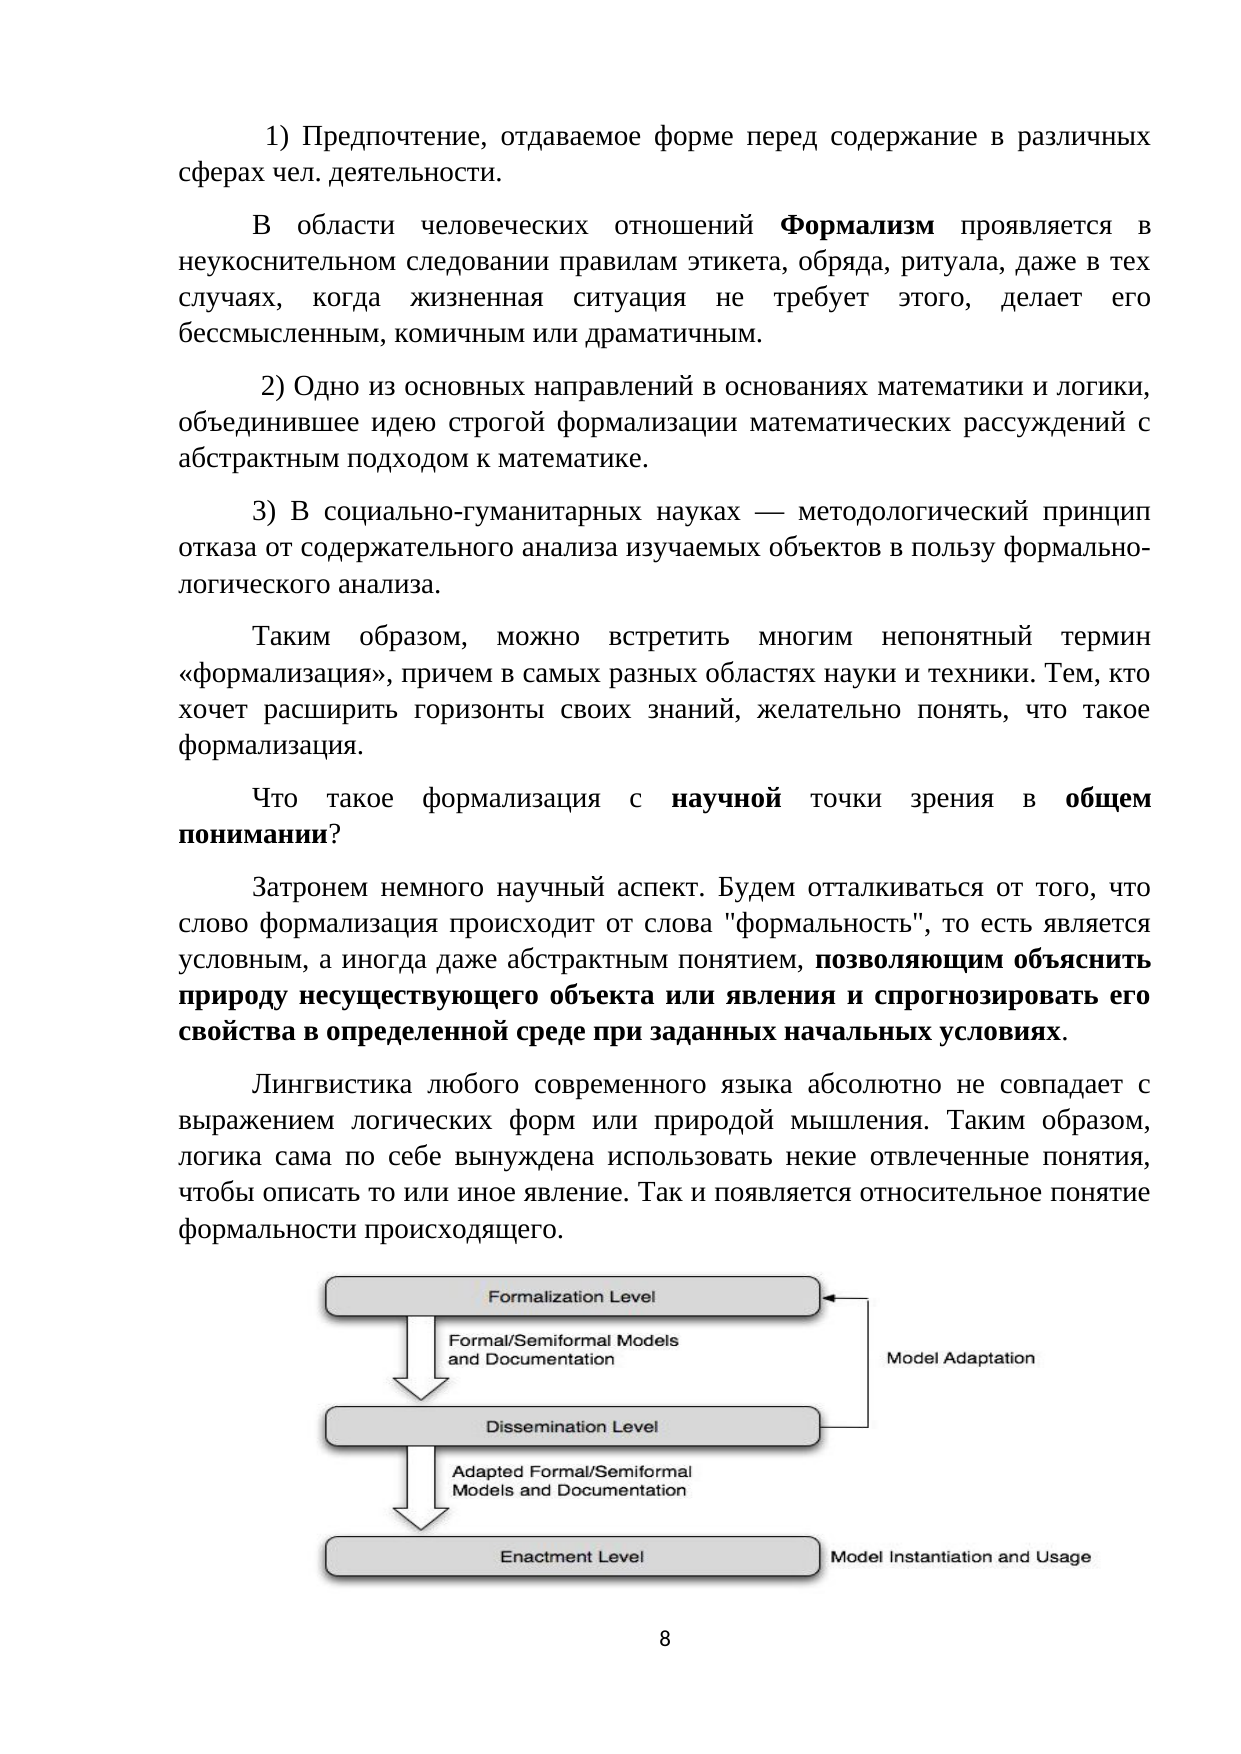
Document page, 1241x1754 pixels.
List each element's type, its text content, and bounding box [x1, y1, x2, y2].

text 3) В социально-гуманитарных науках — методологический принцип отказа от содержательного анализа изучаемых объектов в пользу формально-логического анализа. [178, 493, 1152, 599]
text Затронем немного научный аспект. Будем отталкиваться от того, что слово формализация происходит от слова "формальность", то есть является условным, а иногда даже абстрактным понятием, позволяющим объяснить природу несуществующего объекта или явления и спрогнозировать его свойства в определенной среде при заданных начальных условиях. [178, 869, 1152, 1047]
text В области человеческих отношений Формализм проявляется в неукоснительном следовании правилам этикета, обряда, ритуала, даже в тех случаях, когда жизненная ситуация не требует этого, делает его бессмысленным, комичным или драматичным. [178, 207, 1152, 349]
text 1) Предпочтение, отдаваемое форме перед содержание в различных сферах чел. деятельности. [178, 118, 1152, 188]
text Таким образом, можно встретить многим непонятный термин «формализация», причем в самых разных областях науки и техники. Тем, кто хочет расширить горизонты своих знаний, желательно понять, что такое формализация. [178, 618, 1152, 761]
text 2) Одно из основных направлений в основаниях математики и логики, объединившее идею строгой формализации математических рассуждений с абстрактным подходом к математике. [178, 368, 1152, 474]
picture [295, 1263, 1108, 1594]
text Лингвистика любого современного языка абсолютно не совпадает с выражением логических форм или природой мышления. Таким образом, логика сама по себе вынуждена использовать некие отвлеченные понятия, чтобы описать то или иное явление. Так и появляется относительное понятие формальности происходящего. [178, 1066, 1152, 1244]
text Что такое формализация с научной точки зрения в общем понимании? [178, 780, 1152, 849]
